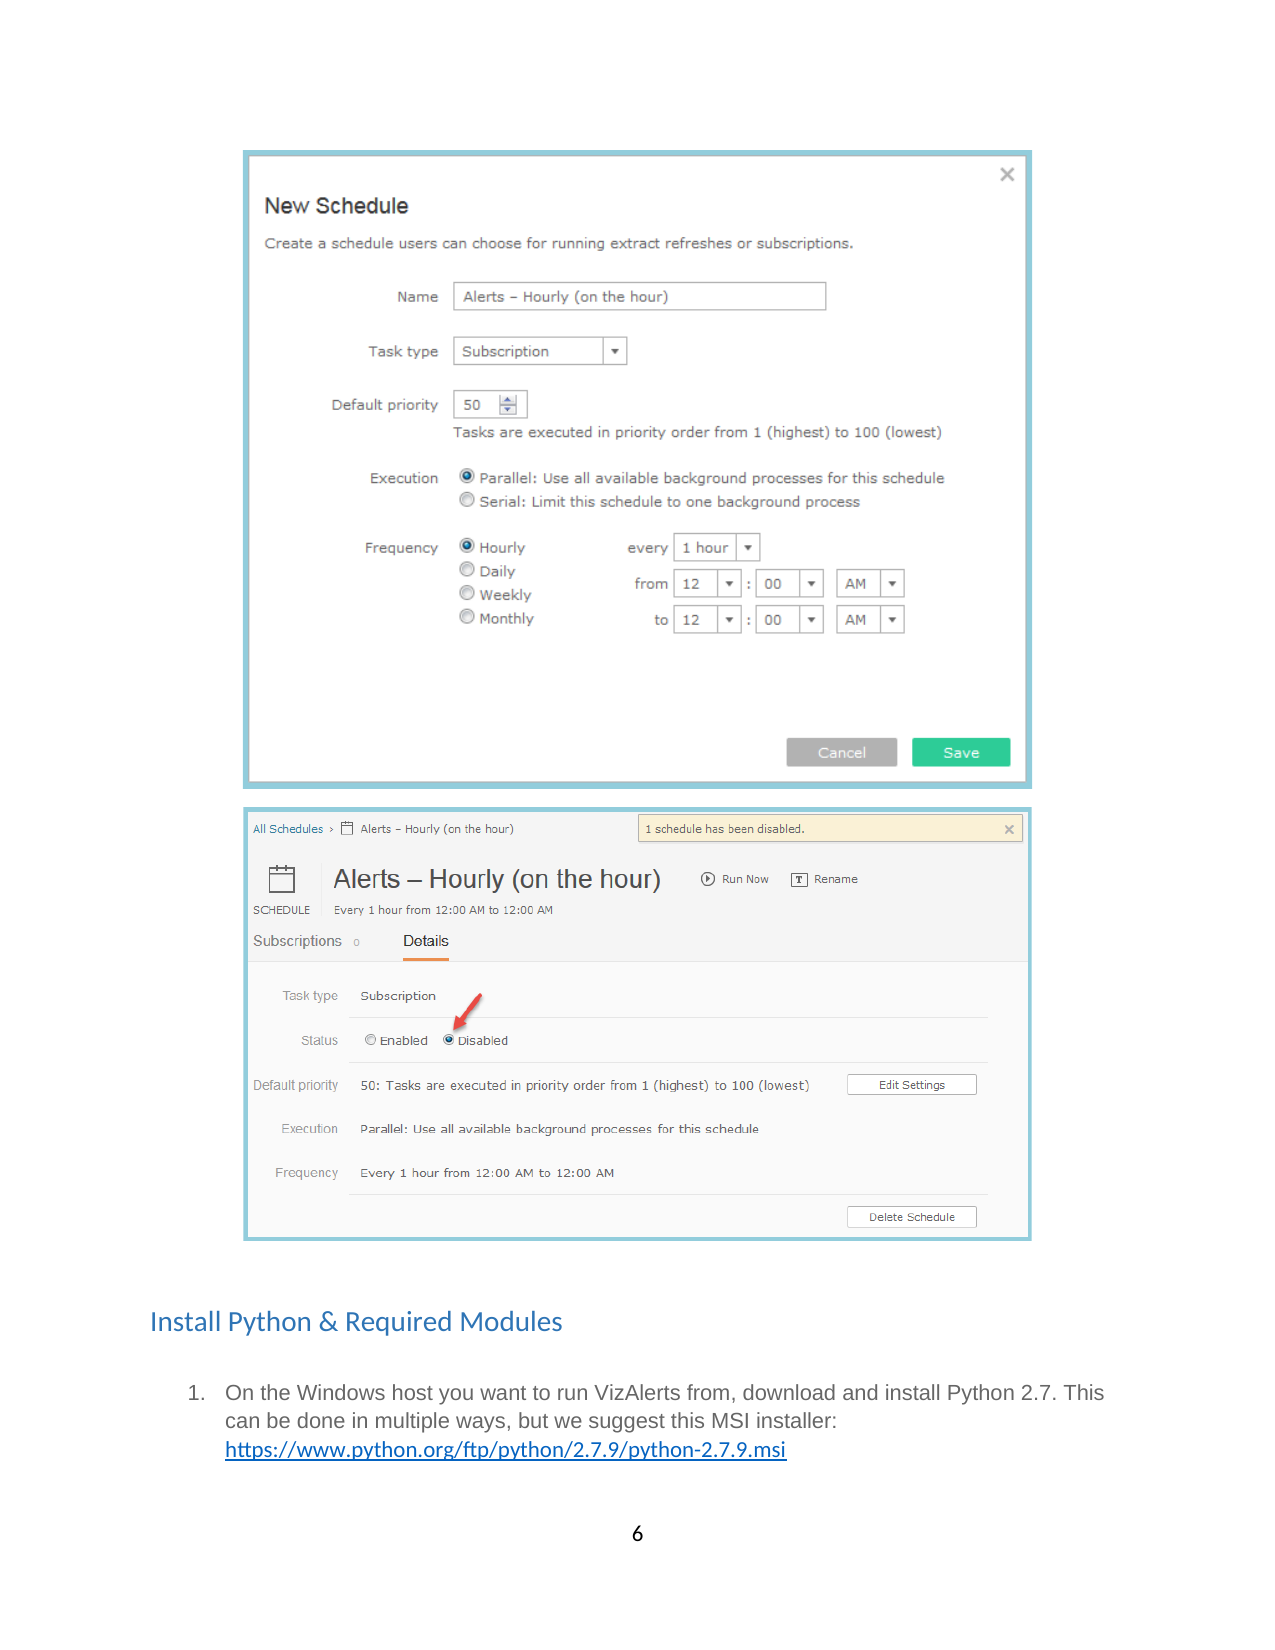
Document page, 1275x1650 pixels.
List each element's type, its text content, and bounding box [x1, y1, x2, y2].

subtitle Install Python & Required Modules [150, 1303, 1125, 1377]
list On the Windows host you want to run VizAlerts from, download and install Python 2.7. This can be done in multiple ways, but we suggest this MSI installer: https://www.python.org/ftp/python/2.7.9/python-2.7.9.msi [187, 1380, 1125, 1463]
picture [242, 150, 1033, 789]
picture [243, 807, 1032, 1241]
